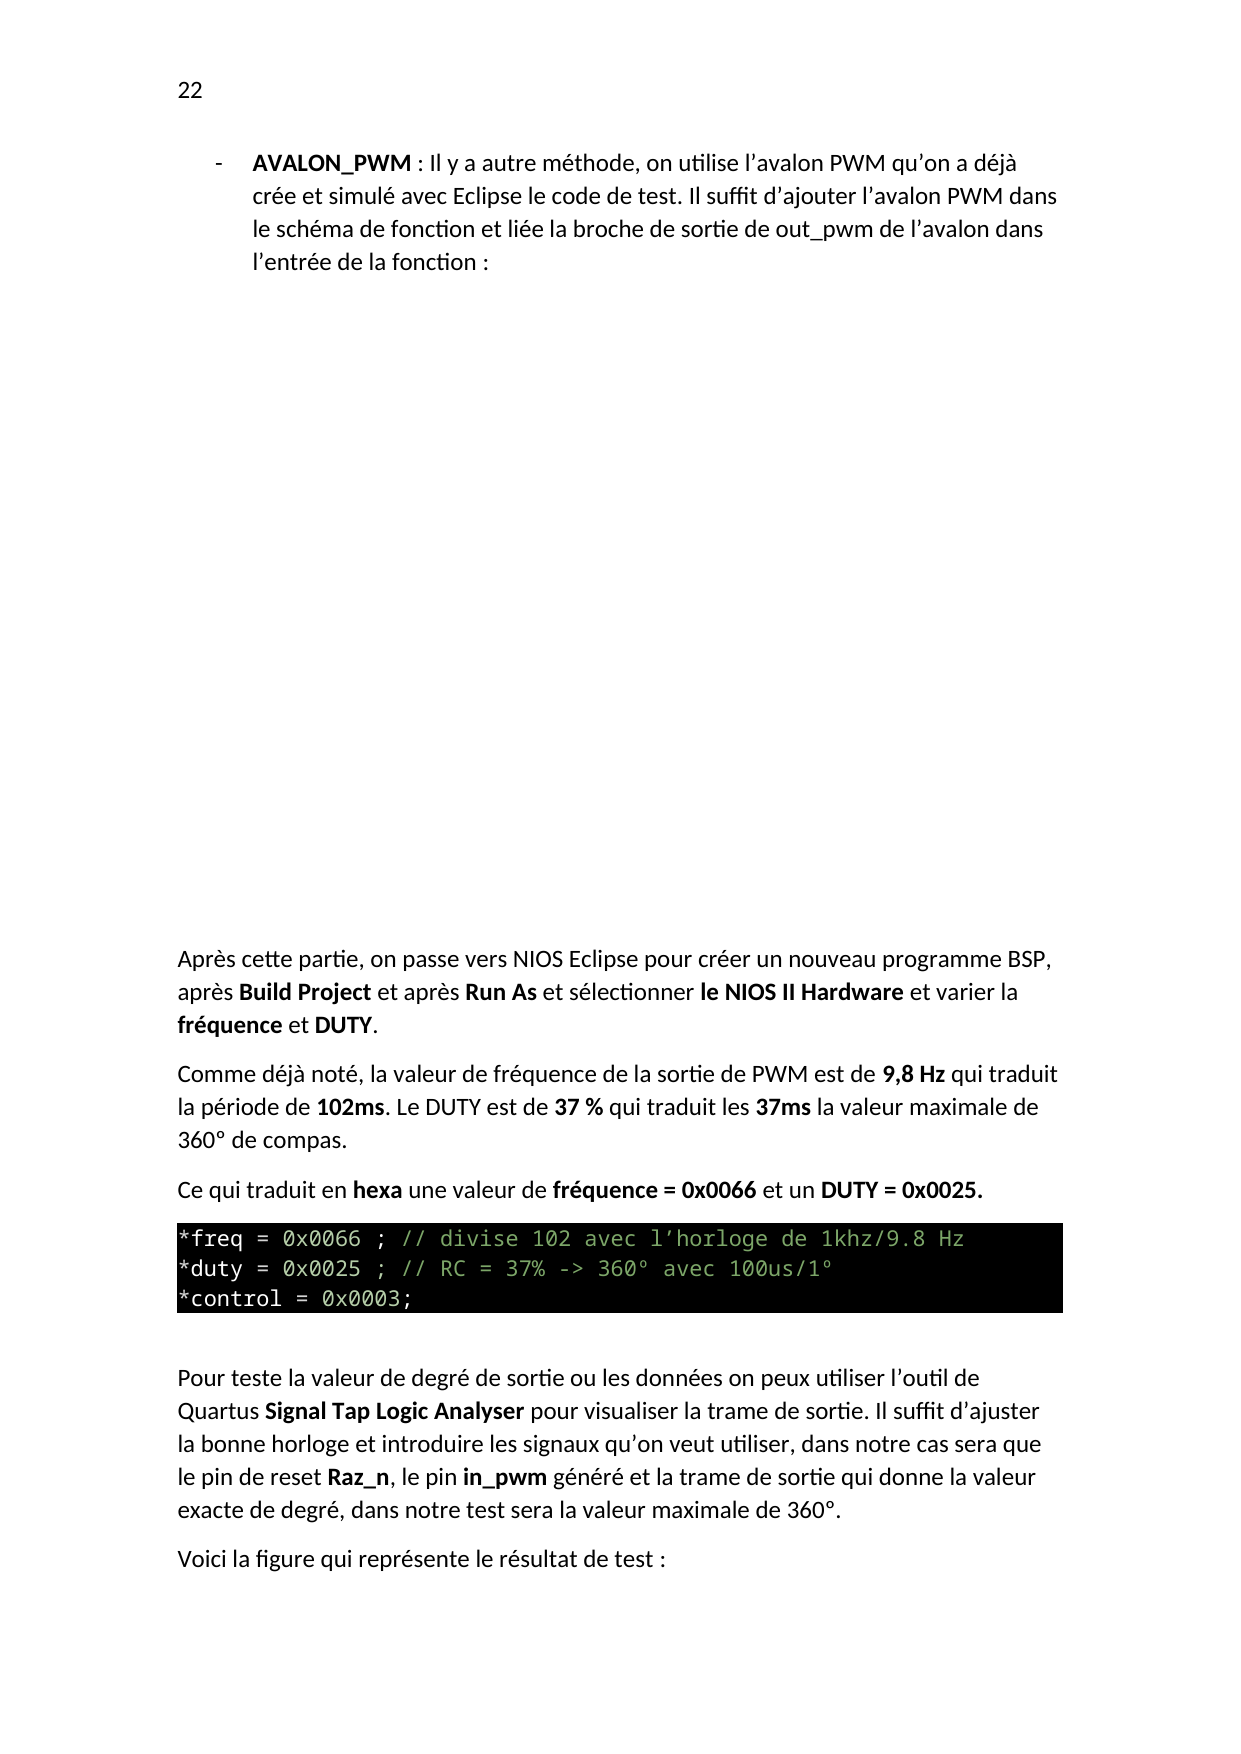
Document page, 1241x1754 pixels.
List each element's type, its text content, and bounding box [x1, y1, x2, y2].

text *duty = 0x0025 ; // RC = 37% -> 360º avec 100us/1º [177, 1253, 1063, 1283]
text Ce qui traduit en hexa une valeur de fréquence = 0x0066 et un DUTY = 0x0025. [177, 1174, 1063, 1204]
text *freq = 0x0066 ; // divise 102 avec l’horloge de 1khz/9.8 Hz [177, 1223, 1063, 1253]
list AVALON_PWM : Il y a autre méthode, on utilise l’avalon PWM qu’on a déjà crée et simulé avec Eclipse le code de test. Il suffit d’ajouter l’avalon PWM dans le schéma de fonction et liée la broche de sortie de out_pwm de l’avalon dans l’entrée de la fonction : [215, 148, 1063, 277]
text Après cette partie, on passe vers NIOS Eclipse pour créer un nouveau programme BSP, après Build Project et après Run As et sélectionner le NIOS II Hardware et varier la fréquence et DUTY. [177, 296, 1063, 1039]
text Voici la figure qui représente le résultat de test : [177, 1543, 1063, 1574]
text Comme déjà noté, la valeur de fréquence de la sortie de PWM est de 9,8 Hz qui traduit la période de 102ms. Le DUTY est de 37 % qui traduit les 37ms la valeur maximale de 360º de compas. [177, 1058, 1063, 1155]
text Pour teste la valeur de degré de sortie ou les données on peux utiliser l’outil de Quartus Signal Tap Logic Analyser pour visualiser la trame de sortie. Il suffit d’ajuster la bonne horloge et introduire les signaux qu’on veut utiliser, dans notre cas sera que le pin de reset Raz_n, le pin in_pwm généré et la trame de sortie qui donne la valeur exacte de degré, dans notre test sera la valeur maximale de 360º. [177, 1362, 1063, 1524]
text *control = 0x0003; [177, 1283, 1063, 1313]
